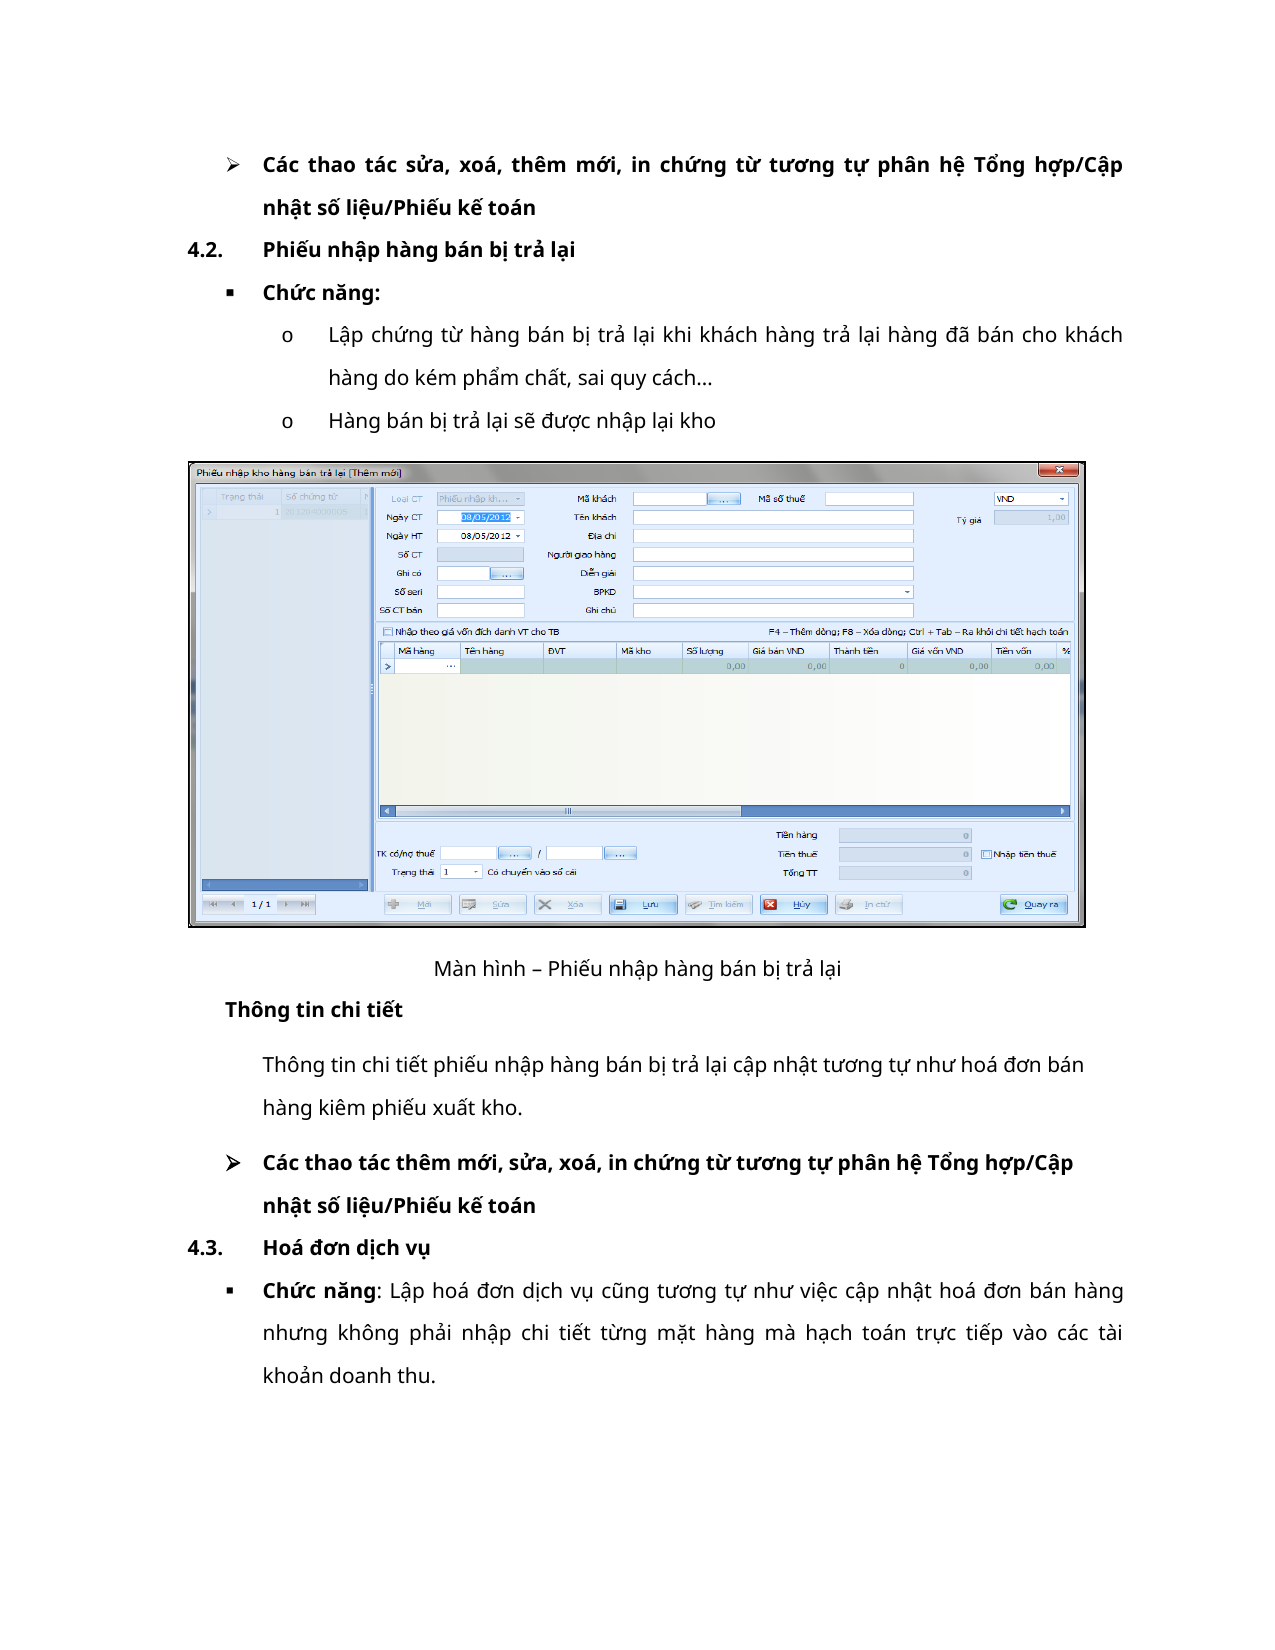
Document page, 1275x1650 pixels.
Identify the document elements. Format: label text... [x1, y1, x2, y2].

list Các thao tác thêm mới, sửa, xoá, in chứng từ tương tự phân hệ Tổng hợp/Cập nhật số liệu/Phiếu kế toán [225, 1148, 1125, 1219]
text Màn hình – Phiếu nhập hàng bán bị trả lại [150, 954, 1125, 983]
text Thông tin chi tiết phiếu nhập hàng bán bị trả lại cập nhật tương tự như hoá đơn bán hàng kiêm phiếu xuất kho. [262, 1050, 1125, 1121]
list Hoá đơn dịch vụ [187, 1233, 1125, 1262]
list Chức năng: [225, 278, 1125, 306]
text Thông tin chi tiết [150, 995, 1125, 1024]
list Chức năng: Lập hoá đơn dịch vụ cũng tương tự như việc cập nhật hoá đơn bán hàng nhưng không phải nhập chi tiết từng mặt hàng mà hạch toán trực tiếp vào các tài khoản doanh thu. [225, 1276, 1125, 1389]
list Lập chứng từ hàng bán bị trả lại khi khách hàng trả lại hàng đã bán cho khách hàng do kém phẩm chất, sai quy cách… [281, 320, 1125, 392]
list Các thao tác sửa, xoá, thêm mới, in chứng từ tương tự phân hệ Tổng hợp/Cập nhật số liệu/Phiếu kế toán [225, 150, 1125, 221]
picture [189, 463, 1084, 926]
list Hàng bán bị trả lại sẽ được nhập lại kho [281, 406, 1125, 434]
list Phiếu nhập hàng bán bị trả lại [187, 235, 1125, 264]
